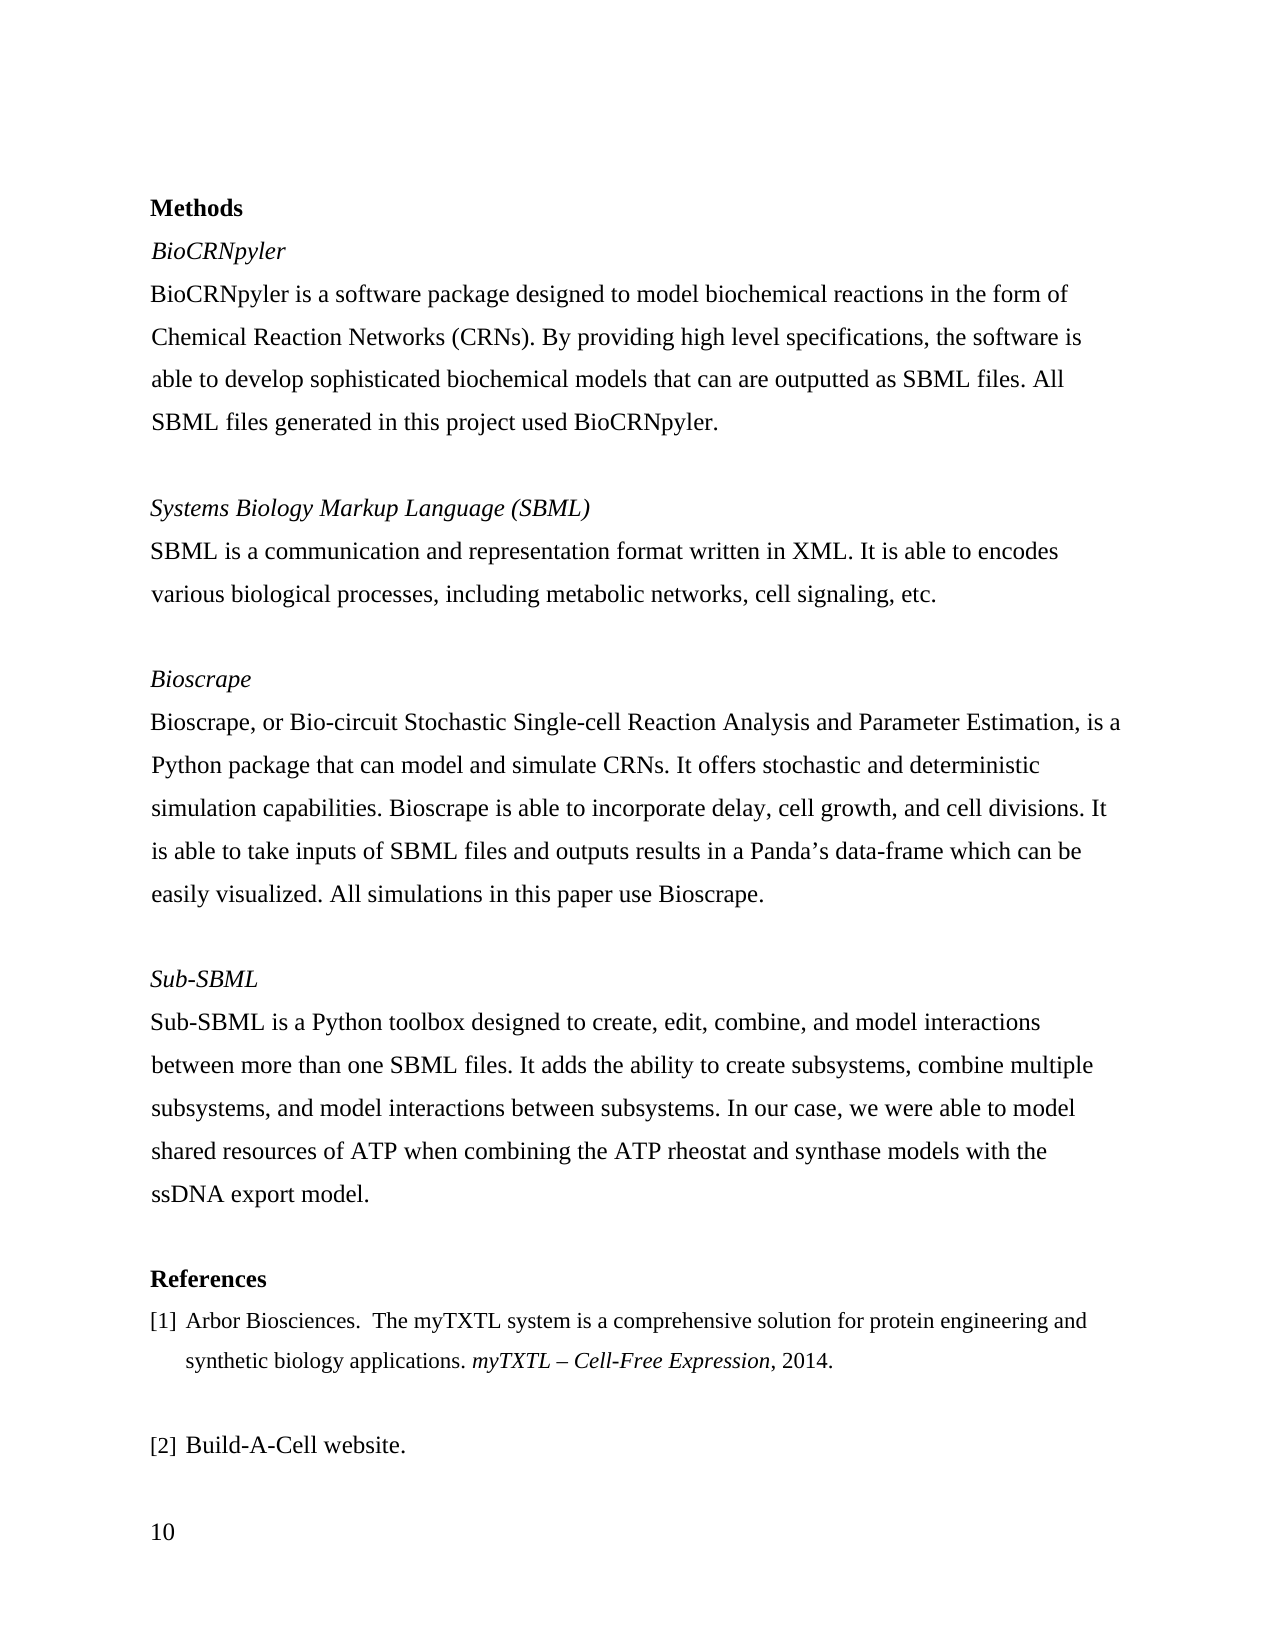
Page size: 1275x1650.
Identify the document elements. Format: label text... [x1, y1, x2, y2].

text References [150, 1264, 1125, 1293]
list Build-A-Cell website. [150, 1431, 1125, 1459]
text BioCRNpyler is a software package designed to model biochemical reactions in the form of Chemical Reaction Networks (CRNs). By providing high level specifications, the software is able to develop sophisticated biochemical models that can are outputted as SBML files. All SBML files generated in this project used BioCRNpyler. [150, 279, 1125, 436]
text SBML is a communication and representation format written in XML. It is able to encodes various biological processes, including metabolic networks, cell signaling, etc. [150, 536, 1125, 607]
text Sub-SBML [150, 964, 1125, 993]
text Bioscrape, or Bio-circuit Stochastic Single-cell Reaction Analysis and Parameter Estimation, is a Python package that can model and simulate CRNs. It offers stochastic and deterministic simulation capabilities. Bioscrape is able to incorporate delay, cell growth, and cell divisions. It is able to take inputs of SBML files and outputs results in a Panda’s data-frame which can be easily visualized. All simulations in this paper use Bioscrape. [150, 707, 1125, 907]
text Sub-SBML is a Python toolbox designed to create, edit, combine, and model interactions between more than one SBML files. It adds the ability to create subsystems, combine multiple subsystems, and model interactions between subsystems. In our case, we were able to model shared resources of ATP when combining the ATP rheostat and synthase models with the ssDNA export model. [150, 1007, 1125, 1207]
text Methods [150, 193, 1125, 222]
text Bioscrape [150, 664, 1125, 693]
list Arbor Biosciences. The myTXTL system is a comprehensive solution for protein engineering and synthetic biology applications. myTXTL – Cell-Free Expression, 2014. [150, 1307, 1125, 1373]
text BioCRNpyler [150, 236, 1125, 264]
text Systems Biology Markup Language (SBML) [150, 493, 1125, 522]
